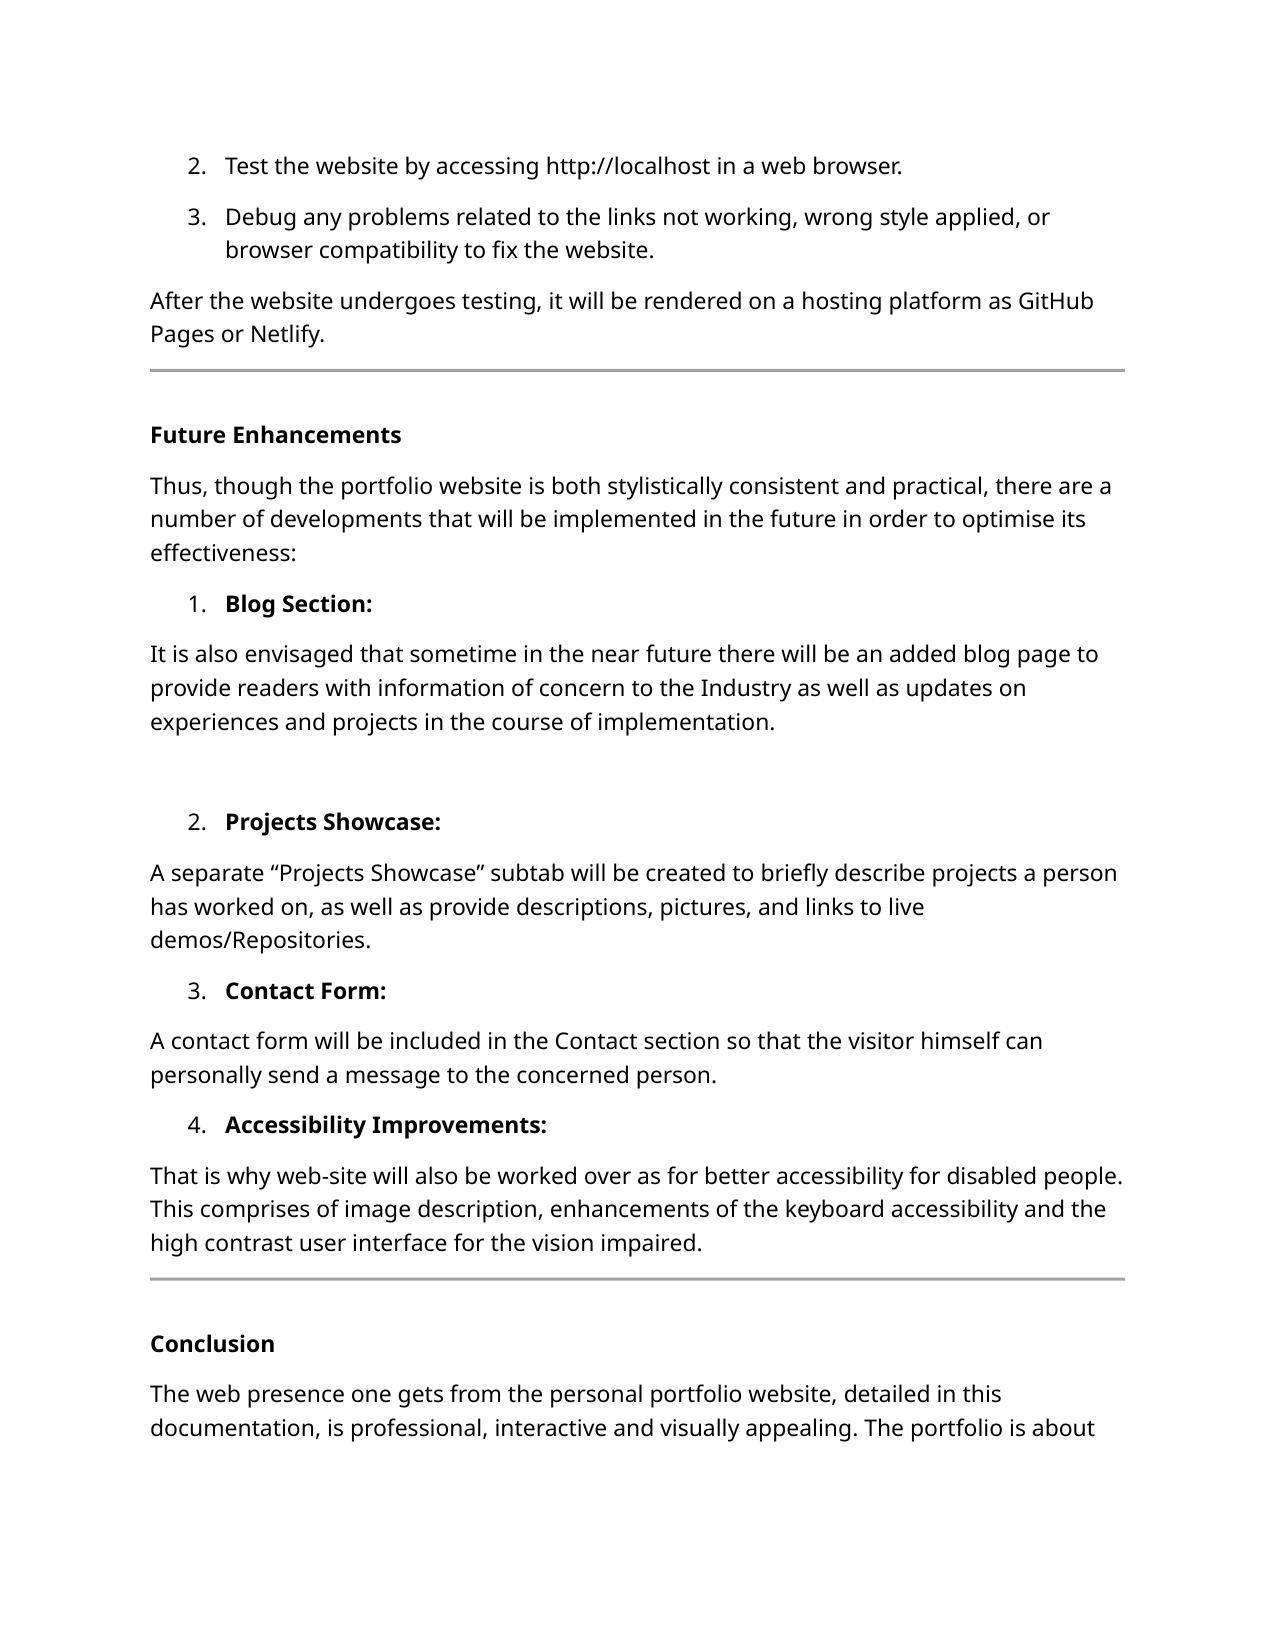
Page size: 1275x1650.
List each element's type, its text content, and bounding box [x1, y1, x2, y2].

list Debug any problems related to the links not working, wrong style applied, or browser compatibility to fix the website. [187, 200, 1125, 265]
list Projects Showcase: [187, 806, 1125, 837]
text It is also envisaged that sometime in the near future there will be an added blog page to provide readers with information of concern to the Industry as well as updates on experiences and projects in the course of implementation. [150, 638, 1125, 737]
text A contact form will be included in the Contact section so that the visitor himself can personally send a message to the concerned person. [150, 1025, 1125, 1090]
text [150, 1378, 1125, 1443]
list Accessibility Improvements: [187, 1109, 1125, 1140]
text Conclusion [150, 1328, 1125, 1359]
text That is why web-site will also be worked over as for better accessibility for disabled people. This comprises of image description, enhancements of the keyboard accessibility and the high contrast user interface for the vision impaired. [150, 1159, 1125, 1258]
text A separate “Projects Showcase” subtab will be created to briefly describe projects a person has worked on, as well as provide descriptions, pictures, and links to live demos/Repositories. [150, 857, 1125, 955]
list Blog Section: [187, 587, 1125, 619]
text Future Enhancements [150, 419, 1125, 450]
text After the website undergoes testing, it will be rendered on a hosting platform as GitHub Pages or Netlify. [150, 284, 1125, 349]
list Contact Form: [187, 974, 1125, 1006]
text Thus, though the portfolio website is both stylistically consistent and practical, there are a number of developments that will be implemented in the future in order to optimise its effectiveness: [150, 469, 1125, 568]
list Test the website by accessing http://localhost in a web browser. [187, 150, 1125, 181]
